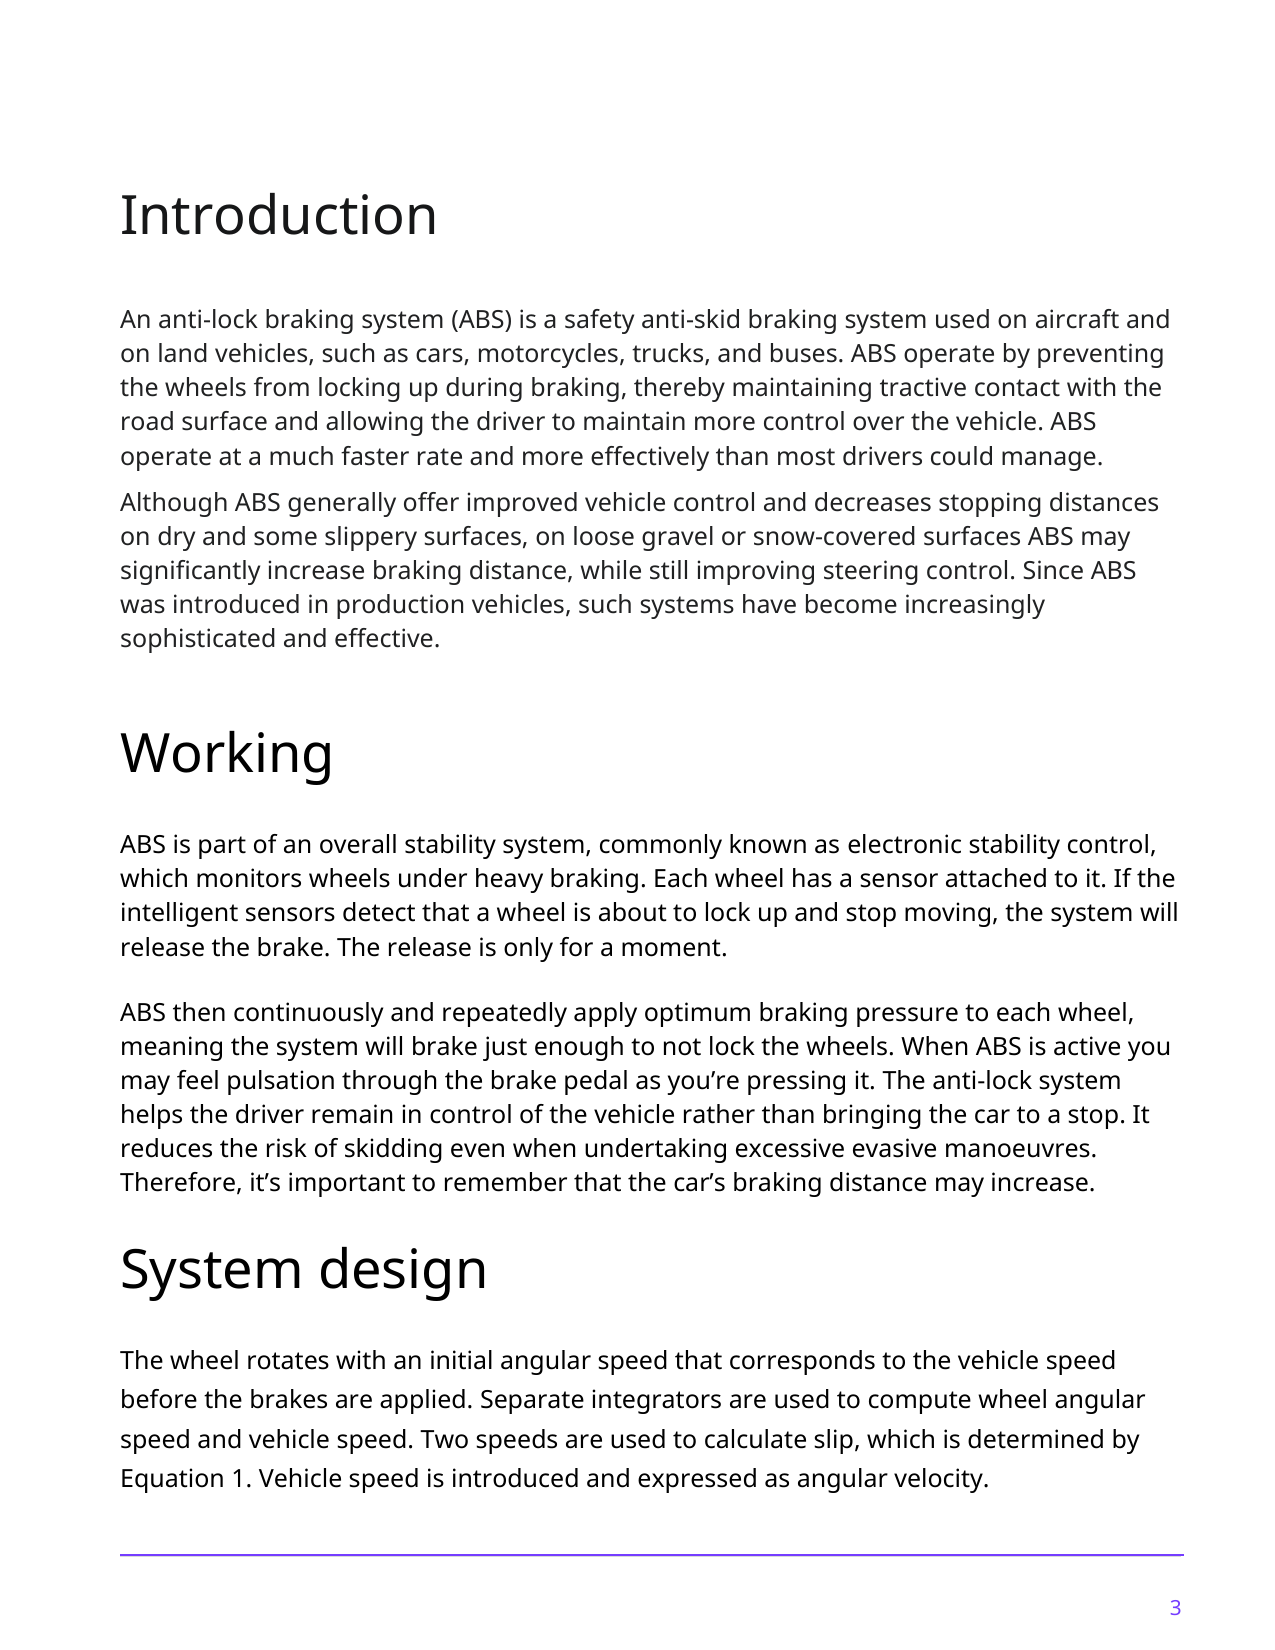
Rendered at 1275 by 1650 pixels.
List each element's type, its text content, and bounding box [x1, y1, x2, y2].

text The wheel rotates with an initial angular speed that corresponds to the vehicle speed before the brakes are applied. Separate integrators are used to compute wheel angular speed and vehicle speed. Two speeds are used to calculate slip, which is determined by Equation 1. Vehicle speed is introduced and expressed as angular velocity. [120, 1343, 1181, 1494]
text ABS is part of an overall stability system, commonly known as electronic stability control, which monitors wheels under heavy braking. Each wheel has a sensor attached to it. If the intelligent sensors detect that a wheel is about to lock up and stop moving, the system will release the brake. The release is only for a moment. [120, 827, 1181, 963]
text An anti-lock braking system (ABS) is a safety anti-skid braking system used on aircraft and on land vehicles, such as cars, motorcycles, trucks, and buses. ABS operate by preventing the wheels from locking up during braking, thereby maintaining tractive contact with the road surface and allowing the driver to maintain more control over the vehicle. ABS operate at a much faster rate and more effectively than most drivers could manage. [120, 302, 1181, 472]
subtitle Working [120, 714, 1181, 788]
text ABS then continuously and repeatedly apply optimum braking pressure to each wheel, meaning the system will brake just enough to not lock the wheels. When ABS is active you may feel pulsation through the brake pedal as you’re pressing it. The anti-lock system helps the driver remain in control of the vehicle rather than bringing the car to a stop. It reduces the risk of skidding even when undertaking excessive evasive manoeuvres. Therefore, it’s important to remember that the car’s braking distance may increase. [120, 994, 1181, 1199]
subtitle System design [120, 1230, 1181, 1304]
text Although ABS generally offer improved vehicle control and decreases stopping distances on dry and some slippery surfaces, on loose gravel or snow-covered surfaces ABS may significantly increase braking distance, while still improving steering control. Since ABS was introduced in production vehicles, such systems have become increasingly sophisticated and effective. [120, 485, 1181, 655]
subtitle Introduction [120, 176, 1181, 250]
